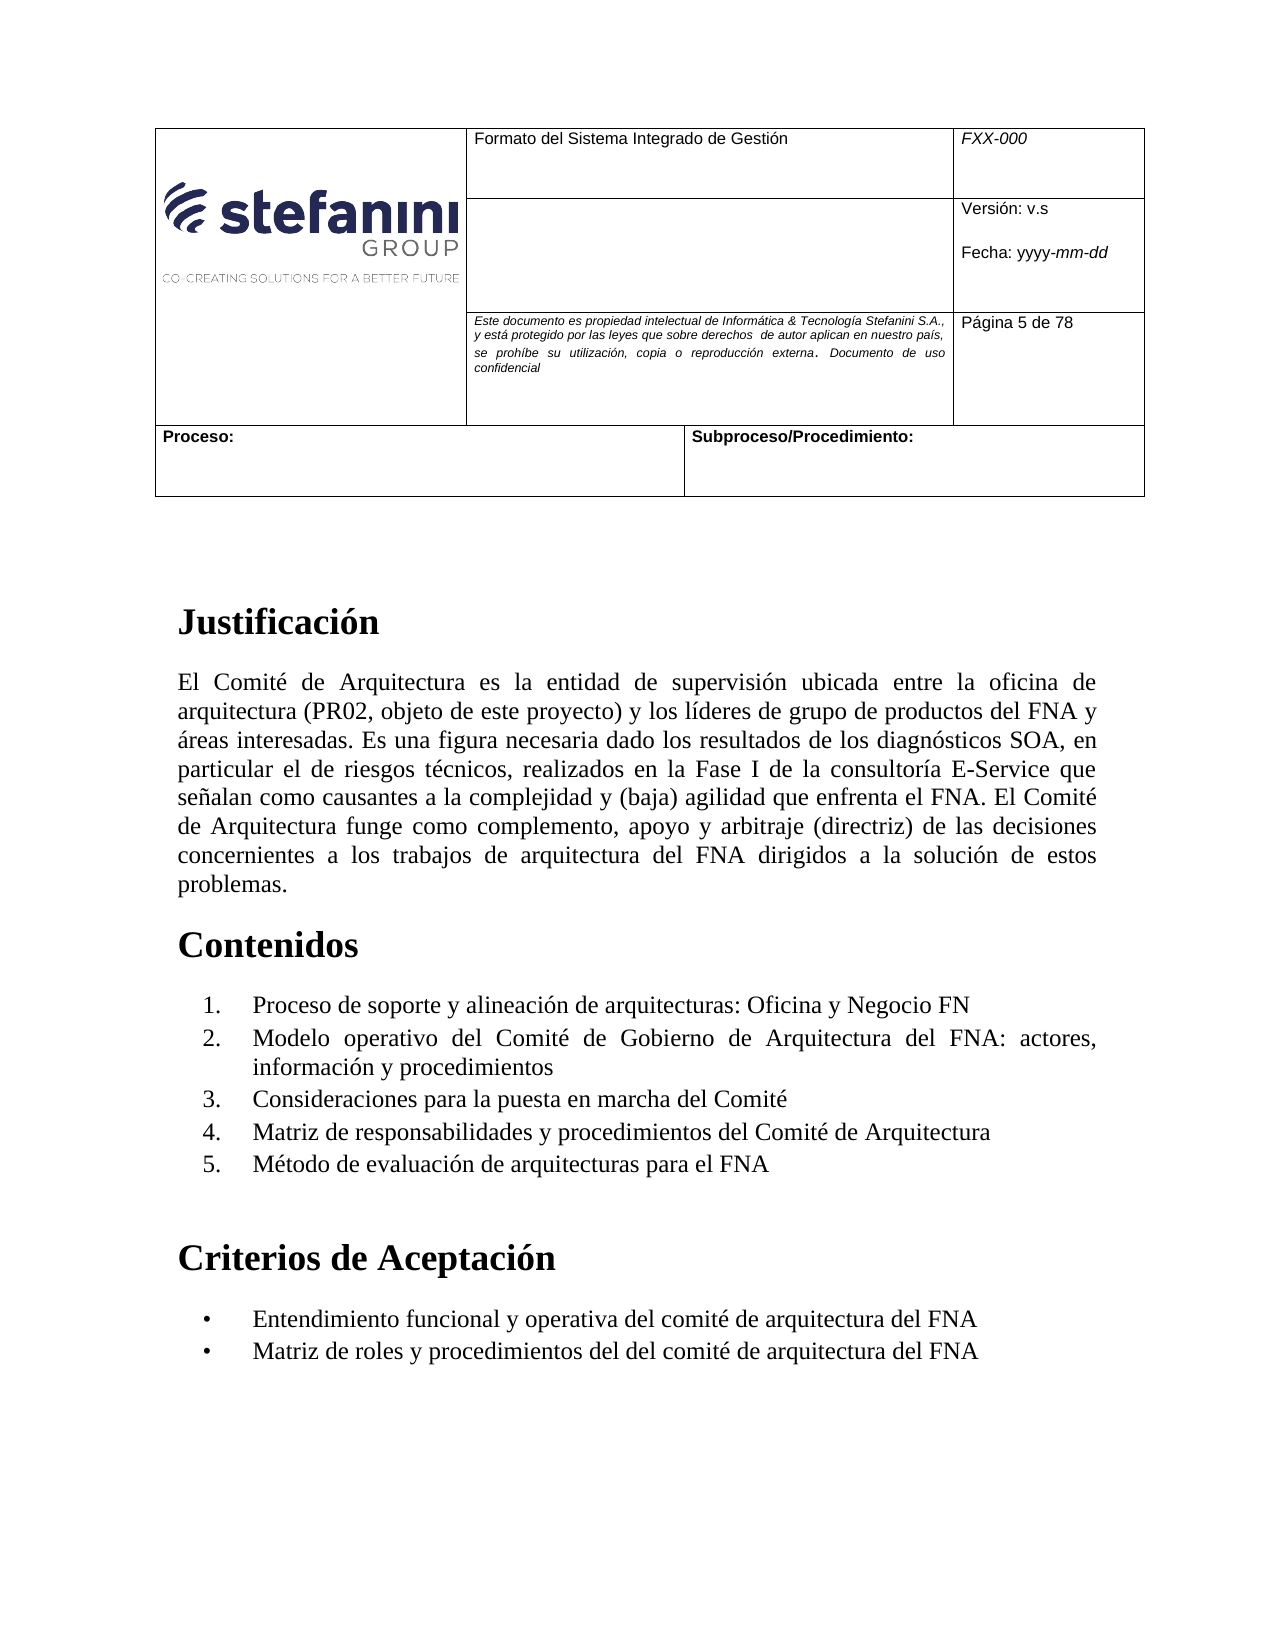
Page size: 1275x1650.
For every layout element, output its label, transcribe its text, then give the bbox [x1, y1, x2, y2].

subtitle Justificación [177, 599, 1098, 642]
subtitle Contenidos [177, 922, 1098, 966]
text El Comité de Arquitectura es la entidad de supervisión ubicada entre la oficina de arquitectura (PR02, objeto de este proyecto) y los líderes de grupo de productos del FNA y áreas interesadas. Es una figura necesaria dado los resultados de los diagnósticos SOA, en particular el de riesgos técnicos, realizados en la Fase I de la consultoría E-Service que señalan como causantes a la complejidad y (baja) agilidad que enfrenta el FNA. El Comité de Arquitectura funge como complemento, apoyo y arbitraje (directriz) de las decisiones concernientes a los trabajos de arquitectura del FNA dirigidos a la solución de estos problemas. [177, 667, 1098, 897]
list Modelo operativo del Comité de Gobierno de Arquitectura del FNA: actores, información y procedimientos [202, 1023, 1098, 1081]
list Método de evaluación de arquitecturas para el FNA [202, 1149, 1098, 1178]
list Entendimiento funcional y operativa del comité de arquitectura del FNA [202, 1304, 1098, 1332]
subtitle Criterios de Aceptación [177, 1236, 1098, 1279]
list Consideraciones para la puesta en marcha del Comité [202, 1084, 1098, 1113]
list Matriz de responsabilidades y procedimientos del Comité de Arquitectura [202, 1117, 1098, 1146]
list Matriz de roles y procedimientos del del comité de arquitectura del FNA [202, 1336, 1098, 1365]
list Proceso de soporte y alineación de arquitecturas: Oficina y Negocio FN [202, 991, 1098, 1019]
picture [162, 182, 460, 286]
